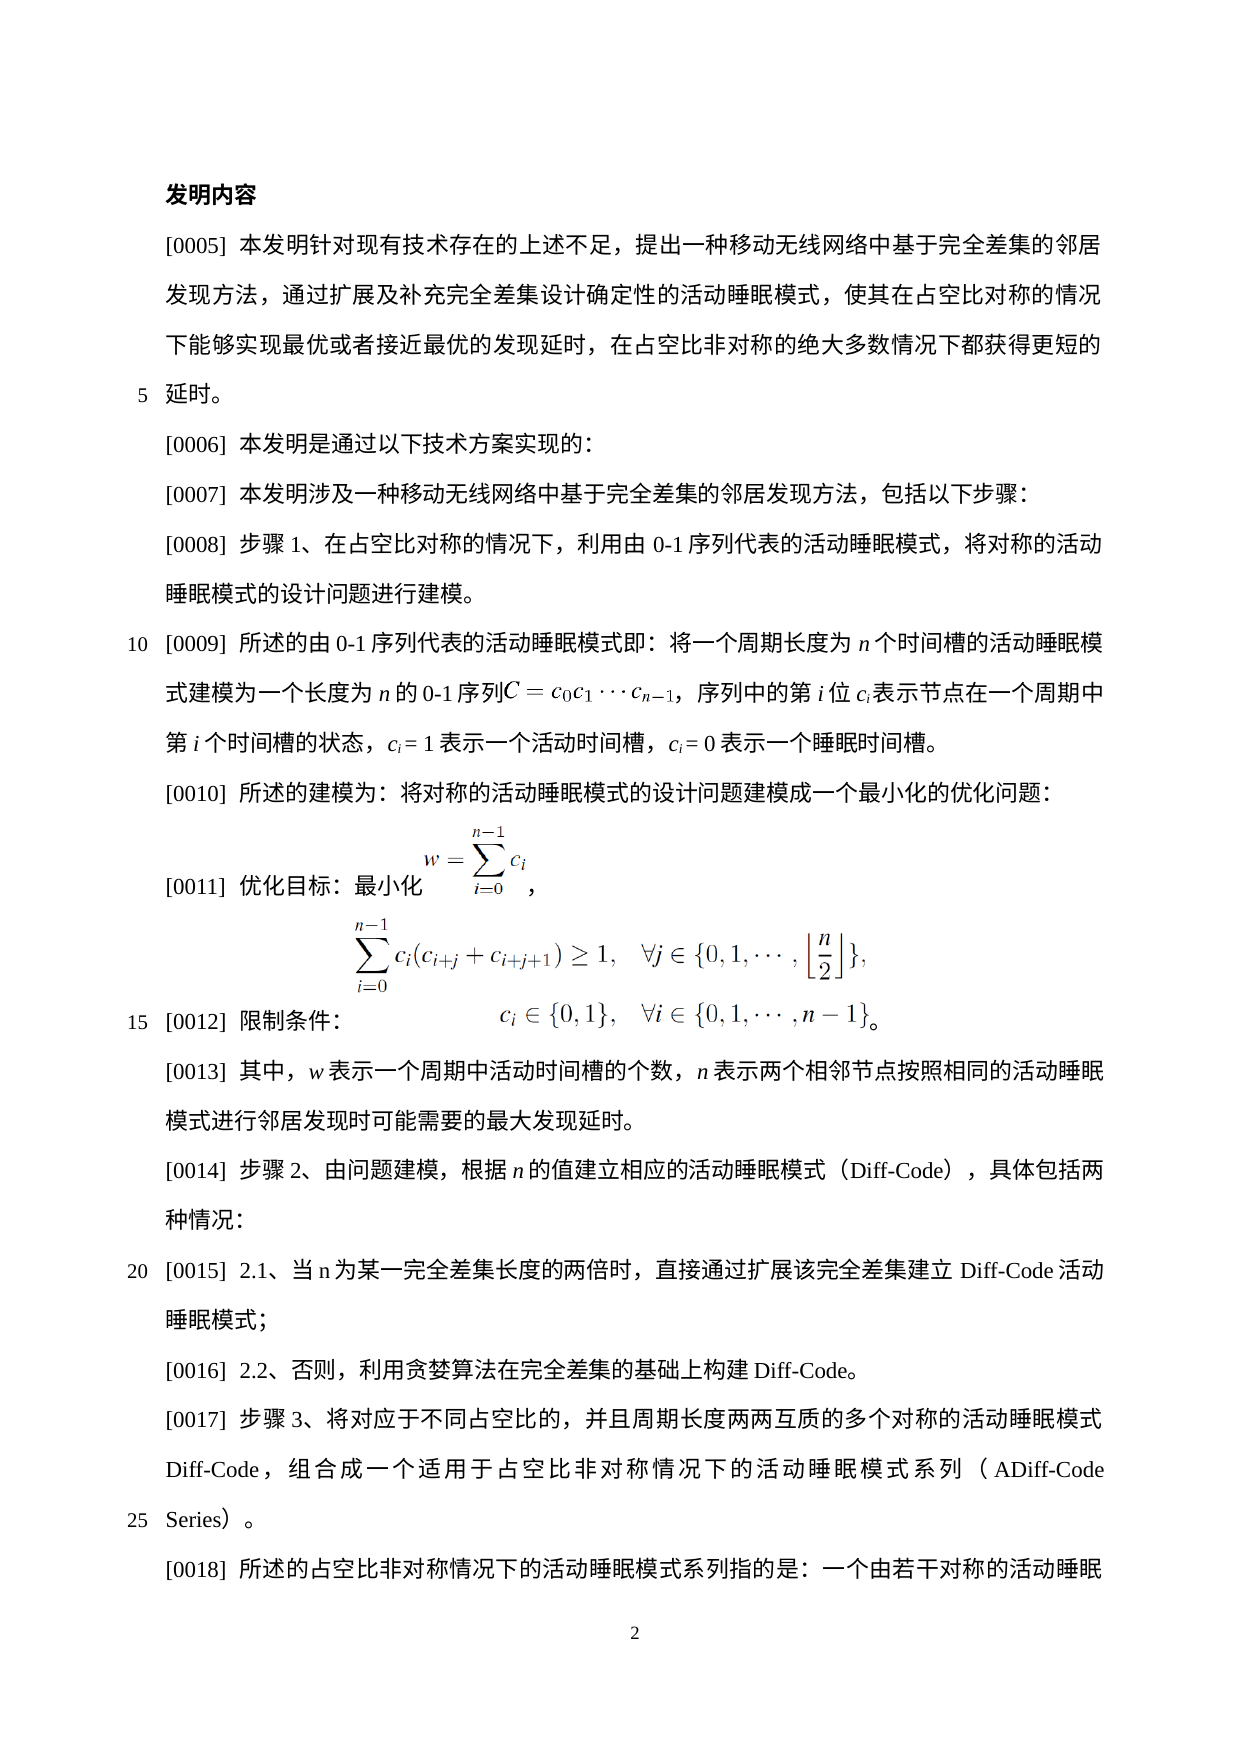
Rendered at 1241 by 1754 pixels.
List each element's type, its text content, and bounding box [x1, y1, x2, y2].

list 2.1、当n为某一完全差集长度的两倍时，直接通过扩展该完全差集建立Diff-Code活动睡眠模式； [165, 1252, 1104, 1335]
list 本发明针对现有技术存在的上述不足，提出一种移动无线网络中基于完全差集的邻居发现方法，通过扩展及补充完全差集设计确定性的活动睡眠模式，使其在占空比对称的情况下能够实现最优或者接近最优的发现延时，在占空比非对称的绝大多数情况下都获得更短的延时。 [165, 227, 1104, 409]
picture [503, 680, 674, 702]
list 所述的建模为：将对称的活动睡眠模式的设计问题建模成一个最小化的优化问题： [165, 775, 1104, 808]
list 所述的由0-1序列代表的活动睡眠模式即：将一个周期长度为n个时间槽的活动睡眠模式建模为一个长度为n的0-1序列，序列中的第i位ci表示节点在一个周期中第i个时间槽的状态，ci = 1表示一个活动时间槽，ci = 0表示一个睡眠时间槽。 [165, 625, 1104, 758]
list 步骤3、将对应于不同占空比的，并且周期长度两两互质的多个对称的活动睡眠模式Diff-Code，组合成一个适用于占空比非对称情况下的活动睡眠模式系列（ADiff-Code Series）。 [165, 1401, 1104, 1534]
list 步骤1、在占空比对称的情况下，利用由0-1序列代表的活动睡眠模式，将对称的活动睡眠模式的设计问题进行建模。 [165, 526, 1104, 609]
list 本发明涉及一种移动无线网络中基于完全差集的邻居发现方法，包括以下步骤： [165, 476, 1104, 509]
list 发明内容 [165, 177, 1104, 210]
list 其中，w表示一个周期中活动时间槽的个数，n表示两个相邻节点按照相同的活动睡眠模式进行邻居发现时可能需要的最大发现延时。 [165, 1053, 1104, 1136]
list 步骤2、由问题建模，根据n的值建立相应的活动睡眠模式（Diff-Code），具体包括两种情况： [165, 1152, 1104, 1235]
list 2.2、否则，利用贪婪算法在完全差集的基础上构建Diff-Code。 [165, 1351, 1104, 1385]
picture [353, 918, 870, 1030]
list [165, 1551, 1104, 1584]
list 本发明是通过以下技术方案实现的： [165, 426, 1104, 459]
list 优化目标：最小化， [165, 824, 1104, 901]
